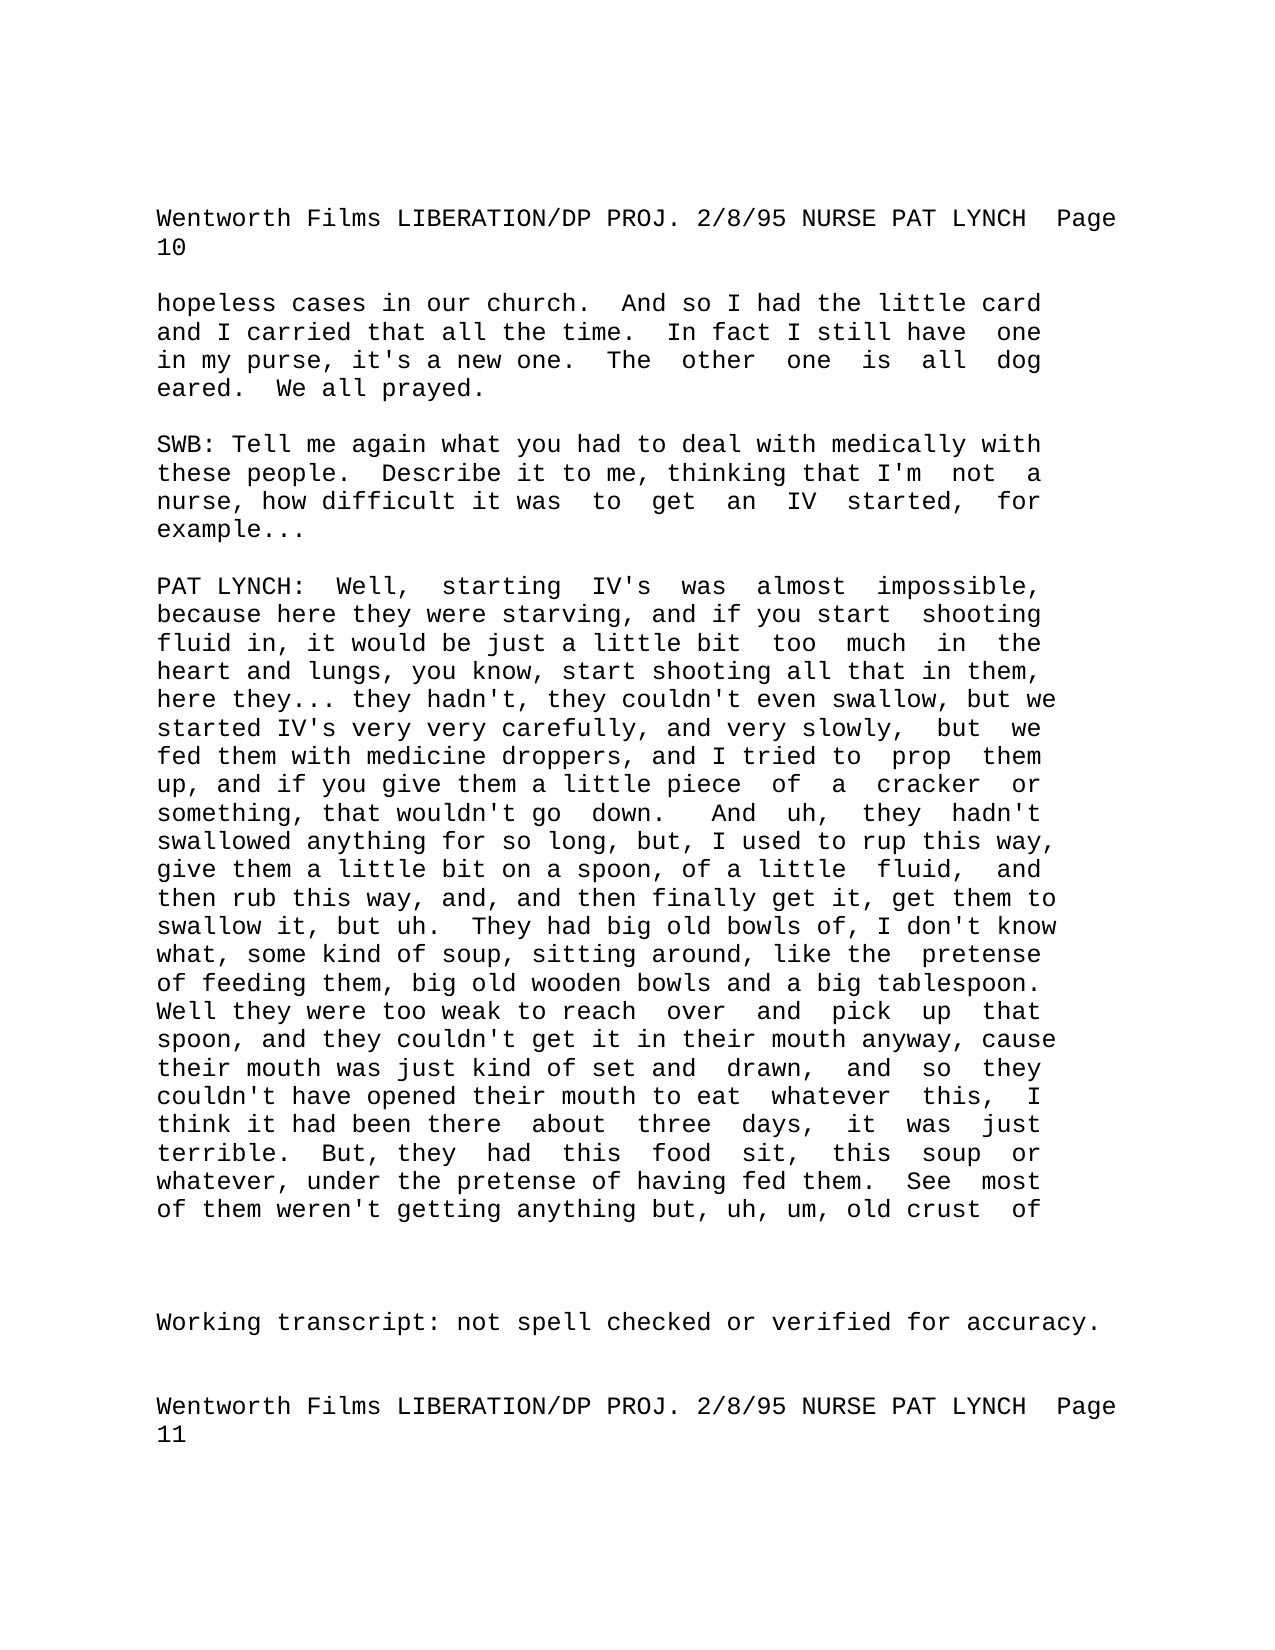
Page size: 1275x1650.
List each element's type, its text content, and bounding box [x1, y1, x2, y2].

text and I carried that all the time. In fact I still have one [156, 321, 1118, 349]
text of them weren't getting anything but, uh, um, old crust of [156, 1200, 1118, 1229]
text think it had been there about three days, it was just [156, 1115, 1118, 1144]
text started IV's very very carefully, and very slowly, but we [156, 719, 1118, 747]
text their mouth was just kind of set and drawn, and so they [156, 1059, 1118, 1087]
text Well they were too weak to reach over and pick up that [156, 1002, 1118, 1030]
text Working transcript: not spell checked or verified for accuracy. [156, 1315, 1118, 1343]
text hopeless cases in our church. And so I had the little card [156, 293, 1118, 321]
text nurse, how difficult it was to get an IV started, for [156, 492, 1118, 520]
text example... [156, 520, 1118, 548]
text something, that wouldn't go down. And uh, they hadn't [156, 804, 1118, 832]
text fed them with medicine droppers, and I tried to prop them [156, 747, 1118, 775]
text PAT LYNCH: Well, starting IV's was almost impossible, [156, 577, 1118, 605]
text spoon, and they couldn't get it in their mouth anyway, cause [156, 1030, 1118, 1059]
text these people. Describe it to me, thinking that I'm not a [156, 463, 1118, 492]
text in my purse, it's a new one. The other one is all dog [156, 349, 1118, 378]
text eared. We all prayed. [156, 378, 1118, 406]
text Wentworth Films LIBERATION/DP PROJ. 2/8/95 NURSE PAT LYNCH Page 11 [156, 1401, 1118, 1457]
text because here they were starving, and if you start shooting [156, 605, 1118, 634]
text Wentworth Films LIBERATION/DP PROJ. 2/8/95 NURSE PAT LYNCH Page 10 [156, 207, 1118, 264]
text heart and lungs, you know, start shooting all that in them, [156, 662, 1118, 690]
text couldn't have opened their mouth to eat whatever this, I [156, 1087, 1118, 1115]
text swallow it, but uh. They had big old bowls of, I don't know [156, 917, 1118, 945]
text up, and if you give them a little piece of a cracker or [156, 775, 1118, 804]
text then rub this way, and, and then finally get it, get them to [156, 889, 1118, 917]
text SWB: Tell me again what you had to deal with medically with [156, 435, 1118, 463]
text fluid in, it would be just a little bit too much in the [156, 634, 1118, 662]
text whatever, under the pretense of having fed them. See most [156, 1172, 1118, 1200]
text terrible. But, they had this food sit, this soup or [156, 1144, 1118, 1172]
text what, some kind of soup, sitting around, like the pretense [156, 945, 1118, 974]
text swallowed anything for so long, but, I used to rup this way, [156, 832, 1118, 860]
text give them a little bit on a spoon, of a little fluid, and [156, 860, 1118, 889]
text here they... they hadn't, they couldn't even swallow, but we [156, 690, 1118, 719]
text of feeding them, big old wooden bowls and a big tablespoon. [156, 974, 1118, 1002]
